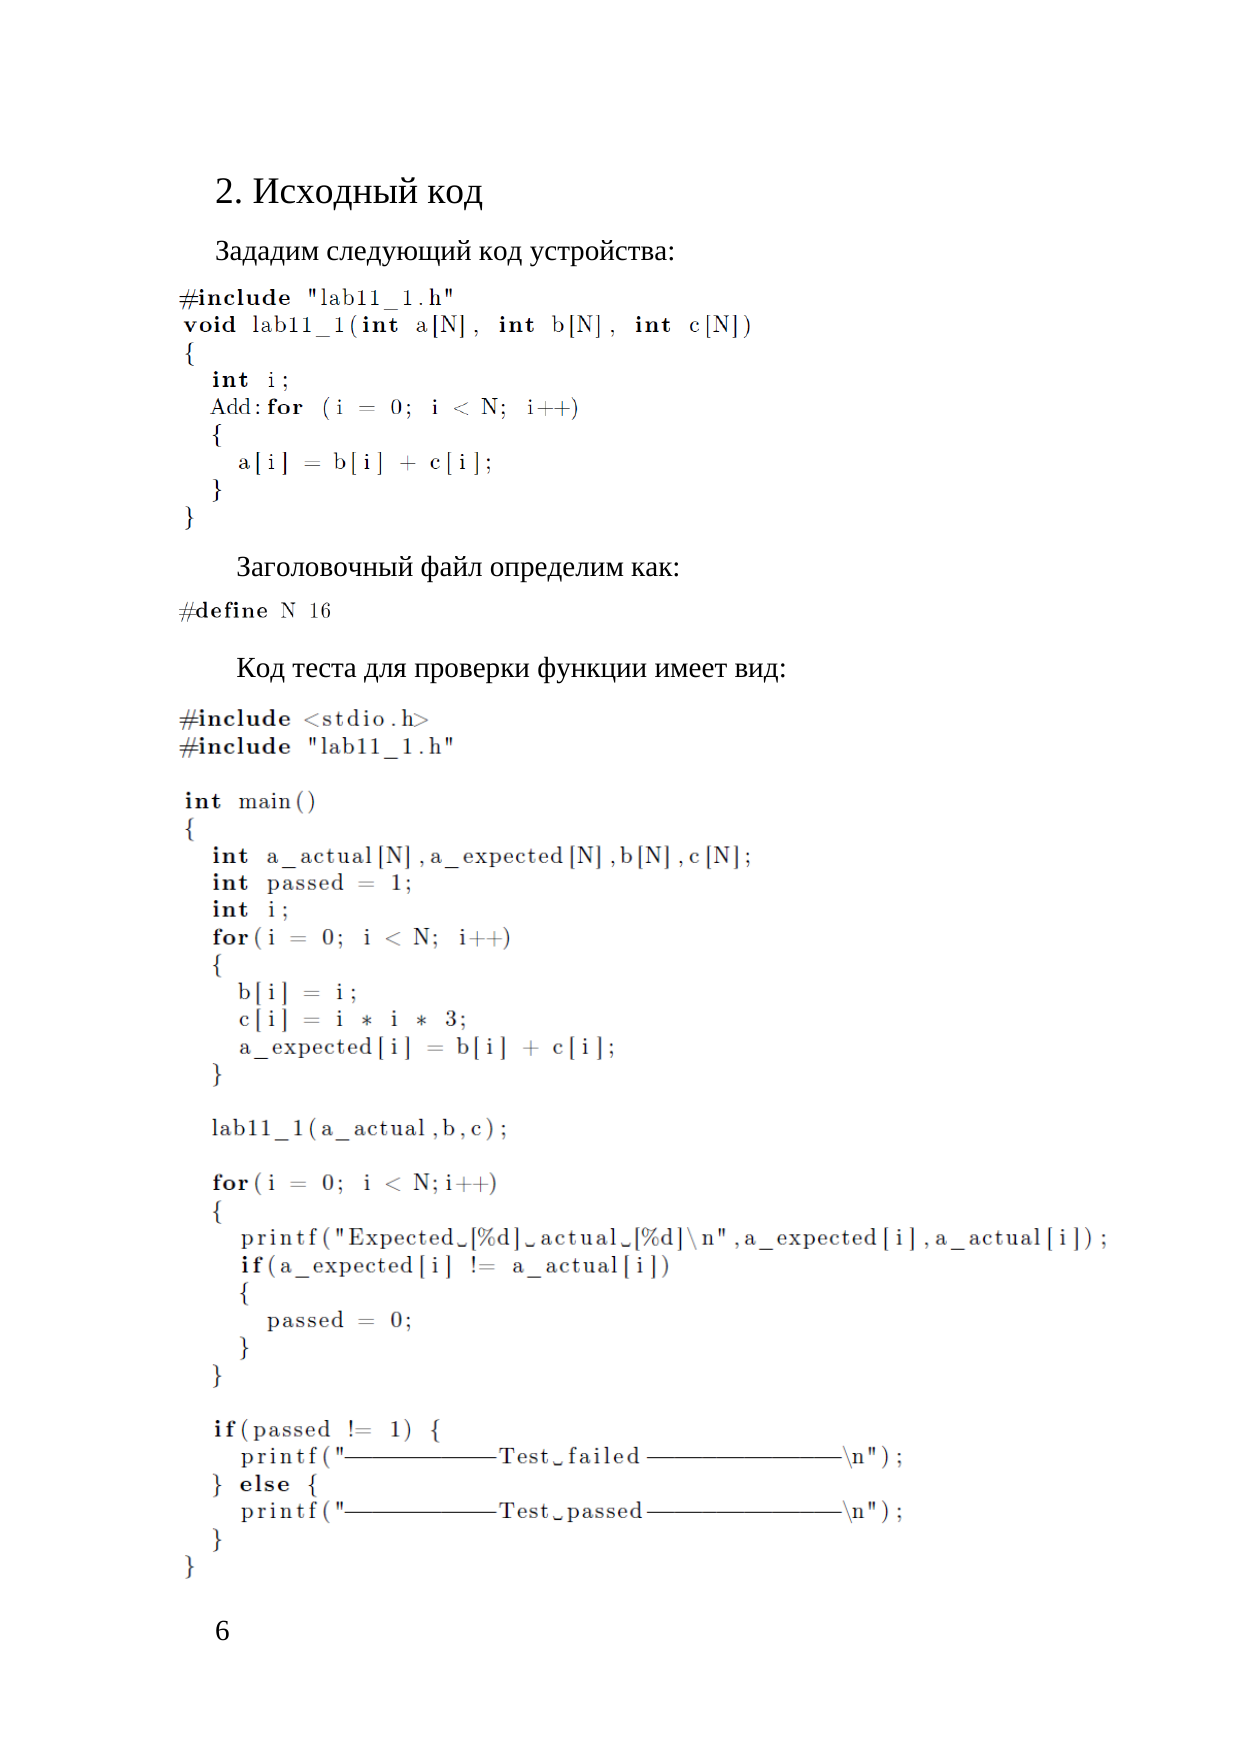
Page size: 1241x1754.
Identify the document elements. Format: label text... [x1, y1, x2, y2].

picture [177, 700, 1152, 1583]
text Зададим следующий код устройства: [177, 233, 1152, 266]
picture [177, 599, 332, 625]
text Заголовочный файл определим как: [177, 549, 1152, 583]
subtitle Исходный код [215, 168, 1152, 211]
picture [177, 283, 761, 533]
text Код теста для проверки функции имеет вид: [177, 650, 1152, 683]
